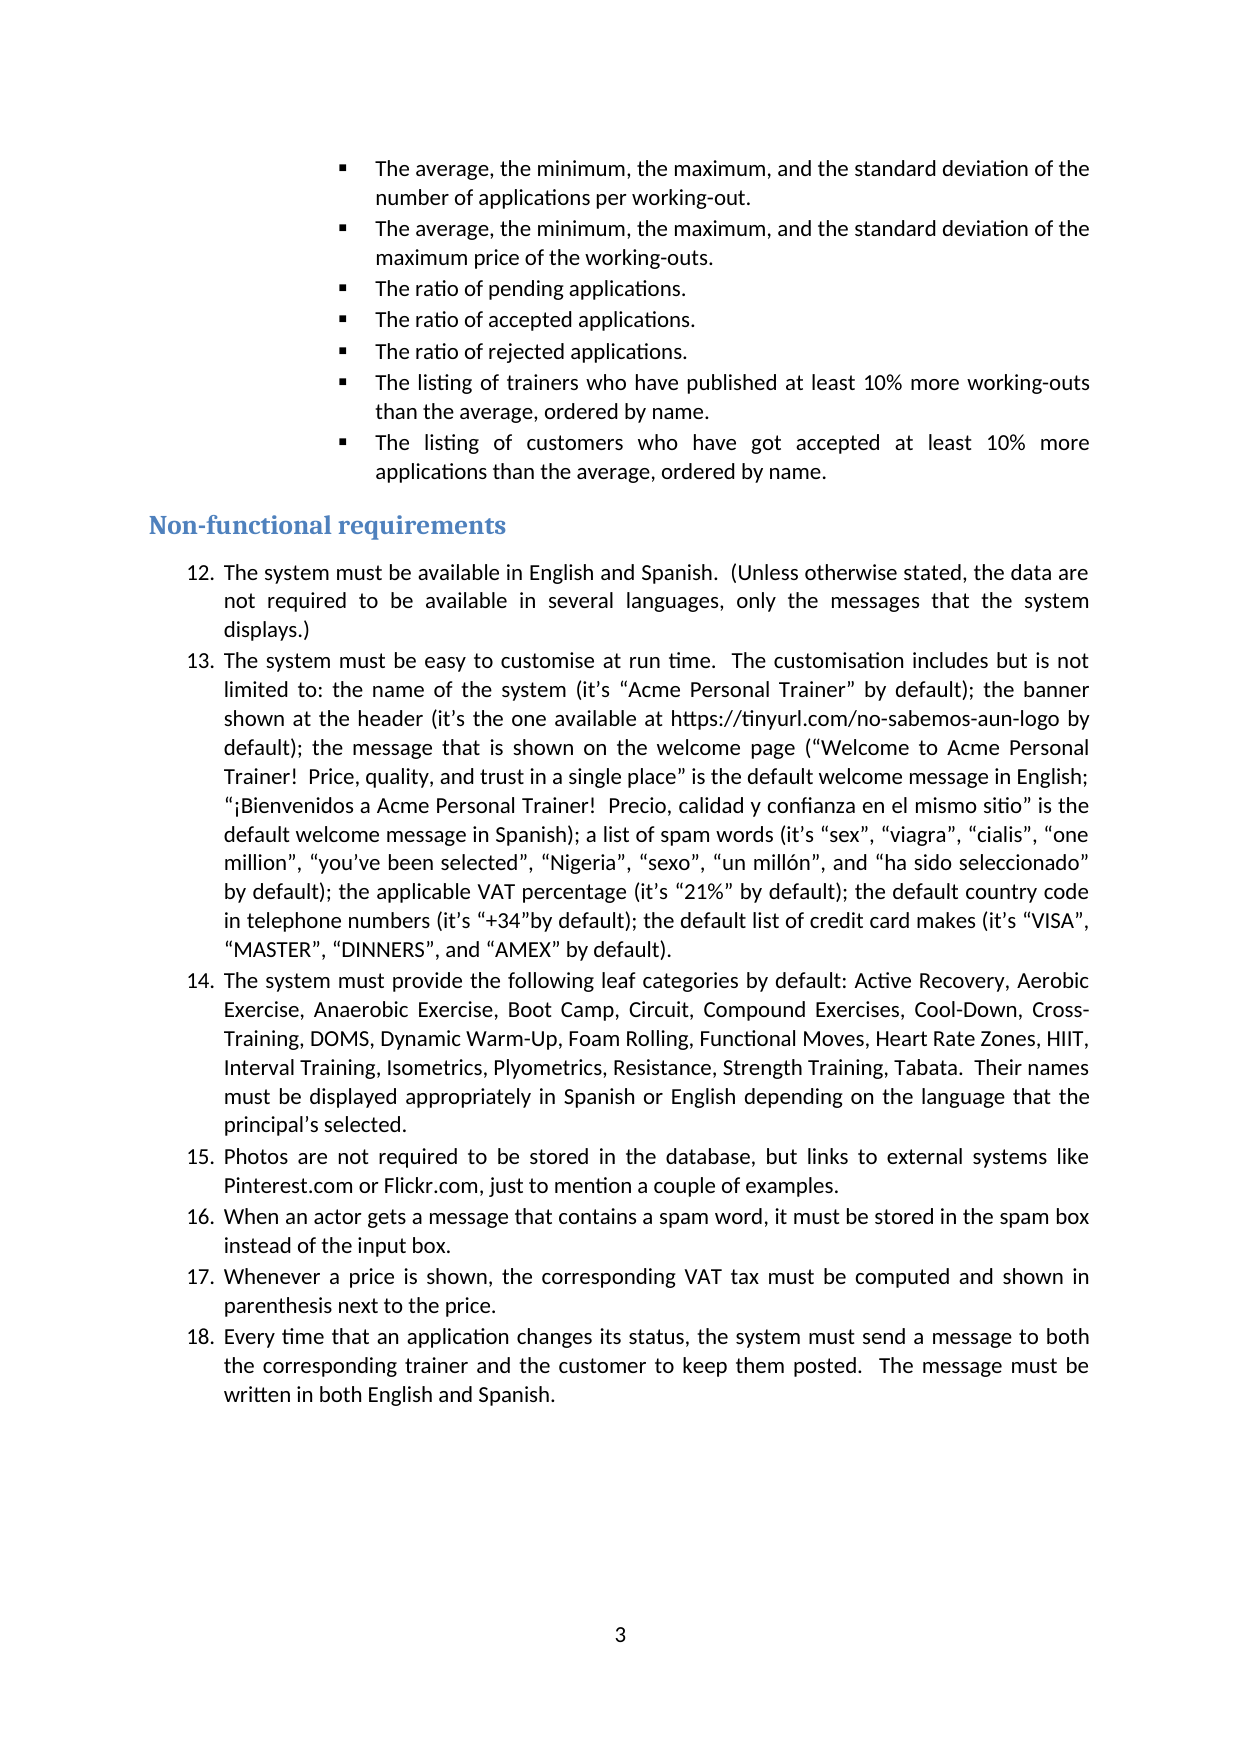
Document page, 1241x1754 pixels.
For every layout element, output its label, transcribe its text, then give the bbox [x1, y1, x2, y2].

list The listing of trainers who have published at least 10% more working-outs than the average, ordered by name. [337, 368, 1091, 425]
list Every time that an application changes its status, the system must send a message to both the corresponding trainer and the customer to keep them posted. The message must be written in both English and Spanish. [186, 1322, 1091, 1408]
list The system must be easy to customise at run time. The customisation includes but is not limited to: the name of the system (it’s “Acme Personal Trainer” by default); the banner shown at the header (it’s the one available at https://tinyurl.com/no-sabemos-aun-logo by default); the message that is shown on the welcome page (“Welcome to Acme Personal Trainer! Price, quality, and trust in a single place” is the default welcome message in English; “¡Bienvenidos a Acme Personal Trainer! Precio, calidad y confianza en el mismo sitio” is the default welcome message in Spanish); a list of spam words (it’s “sex”, “viagra”, “cialis”, “one million”, “you’ve been selected”, “Nigeria”, “sexo”, “un millón”, and “ha sido seleccionado” by default); the applicable VAT percentage (it’s “21%” by default); the default country code in telephone numbers (it’s “+34”by default); the default list of credit card makes (it’s “VISA”, “MASTER”, “DINNERS”, and “AMEX” by default). [186, 647, 1091, 963]
list The system must provide the following leaf categories by default: Active Recovery, Aerobic Exercise, Anaerobic Exercise, Boot Camp, Circuit, Compound Exercises, Cool-Down, Cross-Training, DOMS, Dynamic Warm-Up, Foam Rolling, Functional Moves, Heart Rate Zones, HIIT, Interval Training, Isometrics, Plyometrics, Resistance, Strength Training, Tabata. Their names must be displayed appropriately in Spanish or English depending on the language that the principal’s selected. [186, 966, 1091, 1139]
list The ratio of accepted applications. [337, 306, 1091, 334]
list Whenever a price is shown, the corresponding VAT tax must be computed and shown in parenthesis next to the price. [186, 1262, 1091, 1319]
list The average, the minimum, the maximum, and the standard deviation of the maximum price of the working-outs. [337, 214, 1091, 271]
list The system must be available in English and Spanish. (Unless otherwise stated, the data are not required to be available in several languages, only the messages that the system displays.) [186, 558, 1091, 643]
list The listing of customers who have got accepted at least 10% more applications than the average, ordered by name. [337, 428, 1091, 485]
list When an actor gets a message that contains a spam word, it must be stored in the spam box instead of the input box. [186, 1202, 1091, 1259]
list The average, the minimum, the maximum, and the standard deviation of the number of applications per working-out. [337, 154, 1091, 211]
list The ratio of pending applications. [337, 274, 1091, 302]
subtitle Non-functional requirements [148, 510, 1091, 541]
list Photos are not required to be stored in the database, but links to external systems like Pinterest.com or Flickr.com, just to mention a couple of examples. [186, 1142, 1091, 1199]
list The ratio of rejected applications. [337, 337, 1091, 365]
